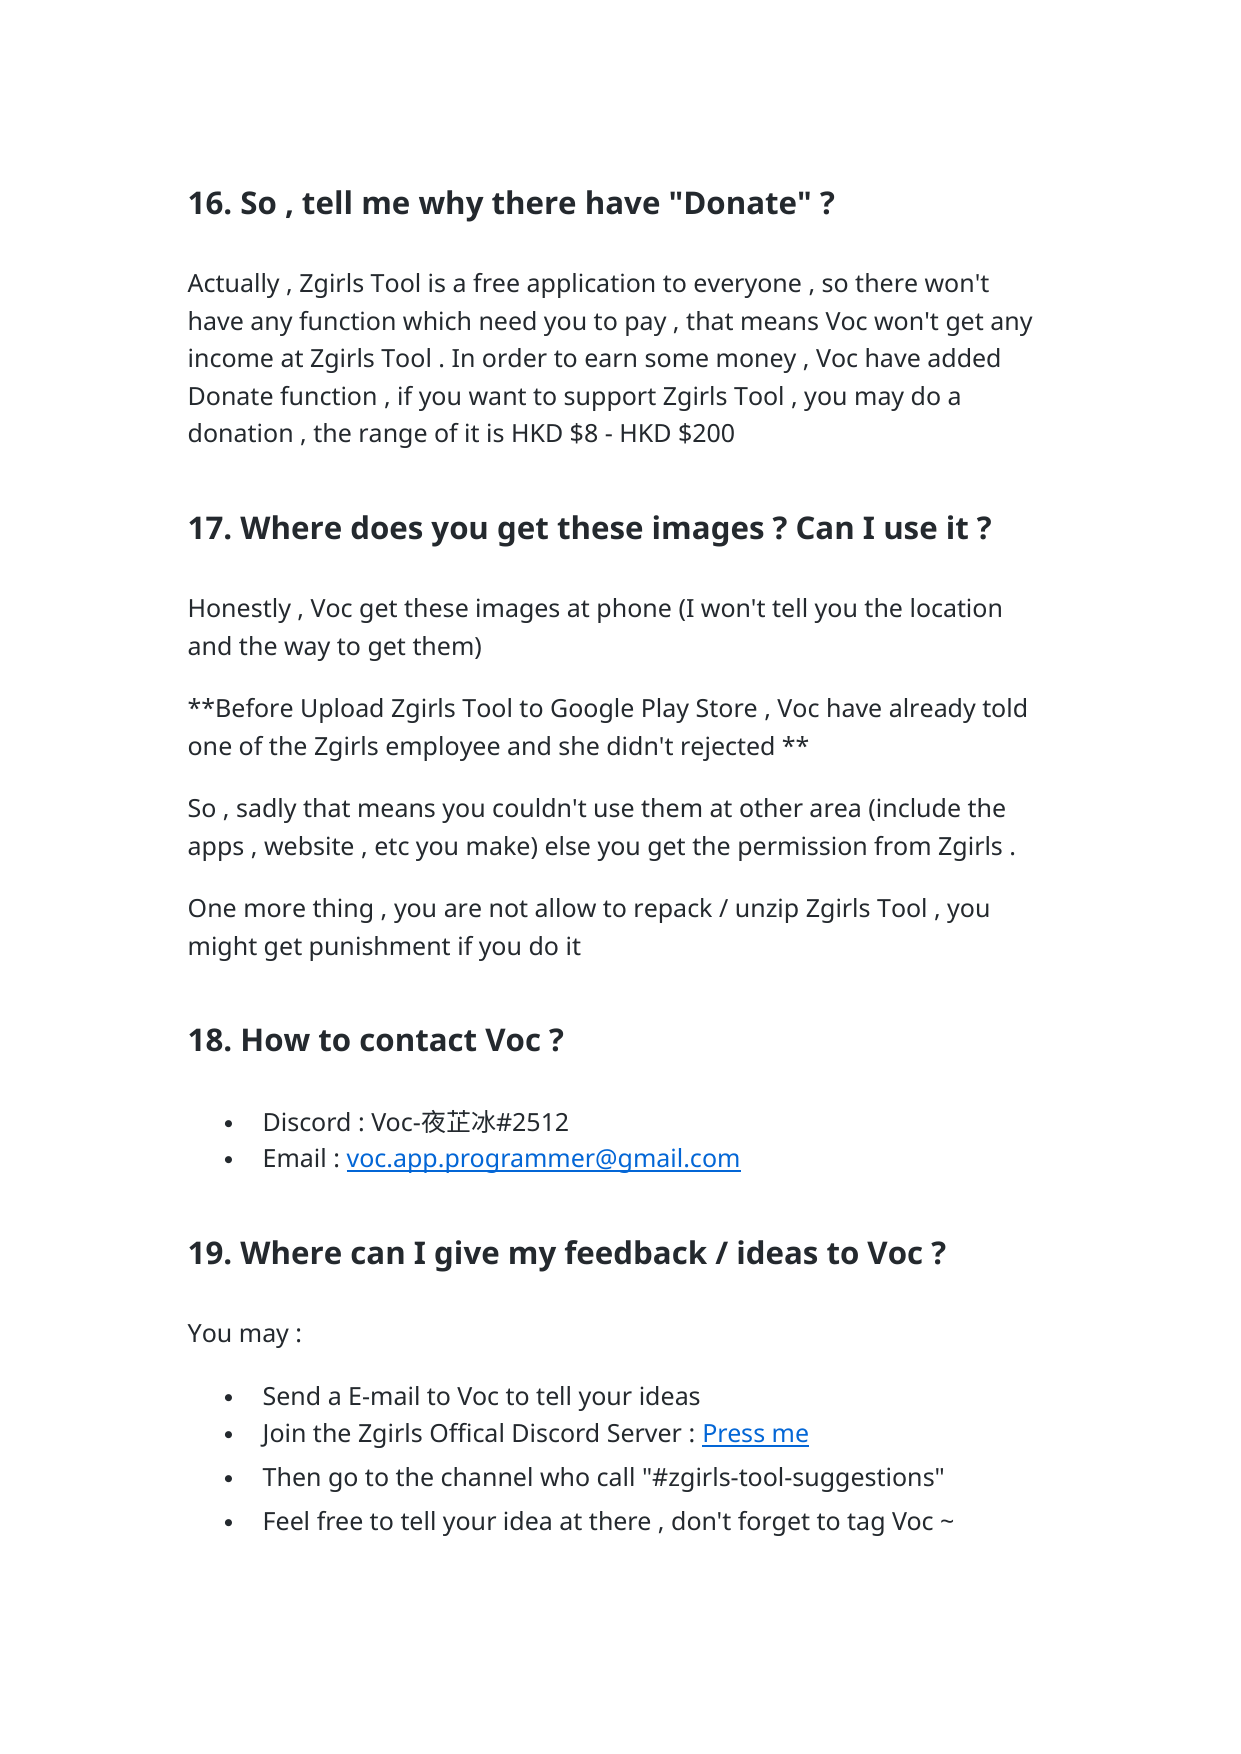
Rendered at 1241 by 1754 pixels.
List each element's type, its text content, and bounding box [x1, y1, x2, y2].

subtitle 17. Where does you get these images ? Can I use it ? [187, 489, 1053, 564]
list Email : voc.app.programmer@gmail.com [225, 1139, 1053, 1177]
subtitle 19. Where can I give my feedback / ideas to Voc ? [187, 1214, 1053, 1289]
list Discord : Voc-夜芷冰#2512 [225, 1102, 1053, 1139]
text Honestly , Voc get these images at phone (I won't tell you the location and the way to get them) [187, 589, 1053, 664]
text Actually , Zgirls Tool is a free application to everyone , so there won't have any function which need you to pay , that means Voc won't get any income at Zgirls Tool . In order to earn some money , Voc have added Donate function , if you want to support Zgirls Tool , you may do a donation , the range of it is HKD $8 - HKD $200 [187, 264, 1053, 452]
text One more thing , you are not allow to repack / unzip Zgirls Tool , you might get punishment if you do it [187, 889, 1053, 964]
text You may : [187, 1314, 1053, 1352]
list Feel free to tell your idea at there , don't forget to tag Voc ~ [225, 1502, 1053, 1539]
subtitle 18. How to contact Voc ? [187, 1002, 1053, 1077]
list Send a E-mail to Voc to tell your ideas [225, 1377, 1053, 1414]
list Then go to the channel who call "#zgirls-tool-suggestions" [225, 1458, 1053, 1496]
text So , sadly that means you couldn't use them at other area (include the apps , website , etc you make) else you get the permission from Zgirls . [187, 789, 1053, 864]
text **Before Upload Zgirls Tool to Google Play Store , Voc have already told one of the Zgirls employee and she didn't rejected ** [187, 689, 1053, 764]
list Join the Zgirls Offical Discord Server : Press me [225, 1414, 1053, 1452]
subtitle 16. So , tell me why there have "Donate" ? [187, 164, 1053, 239]
